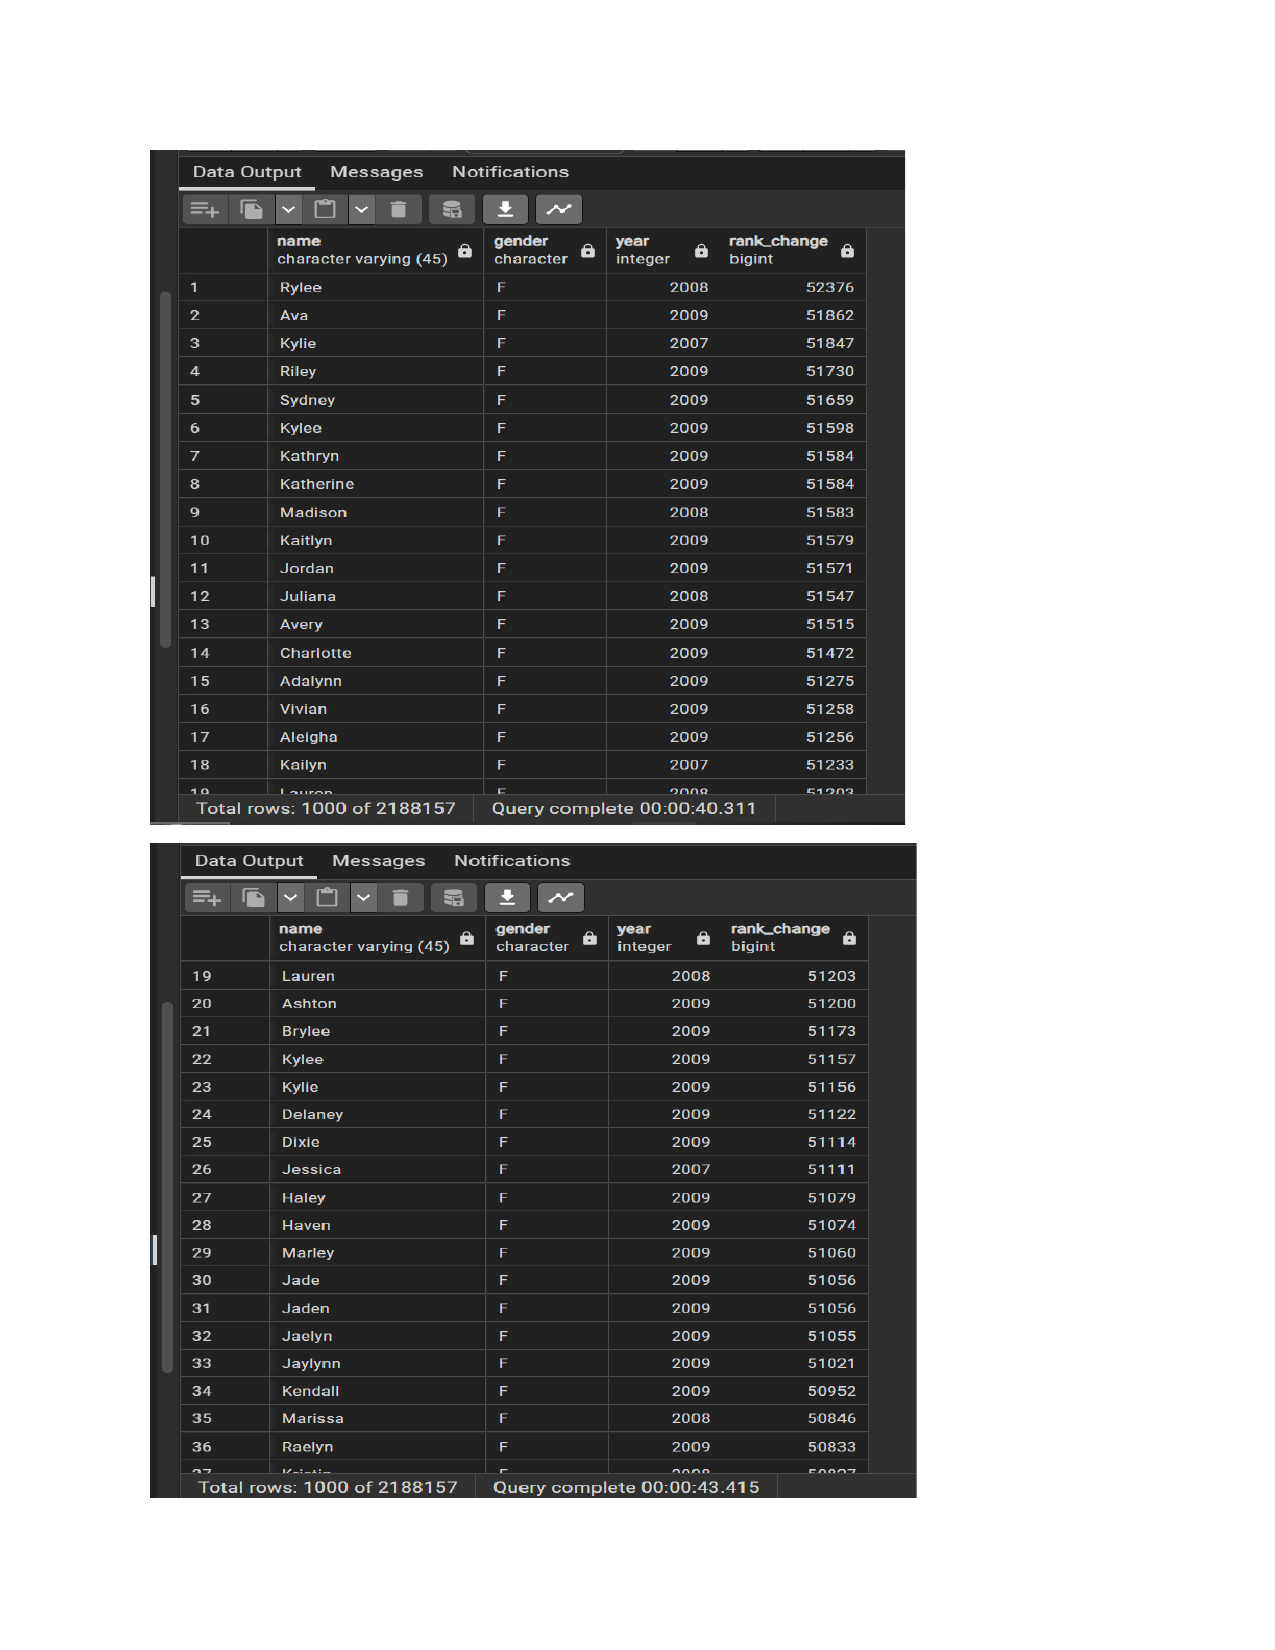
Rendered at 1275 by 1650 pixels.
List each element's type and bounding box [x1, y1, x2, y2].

picture [150, 843, 917, 1498]
picture [150, 150, 906, 825]
